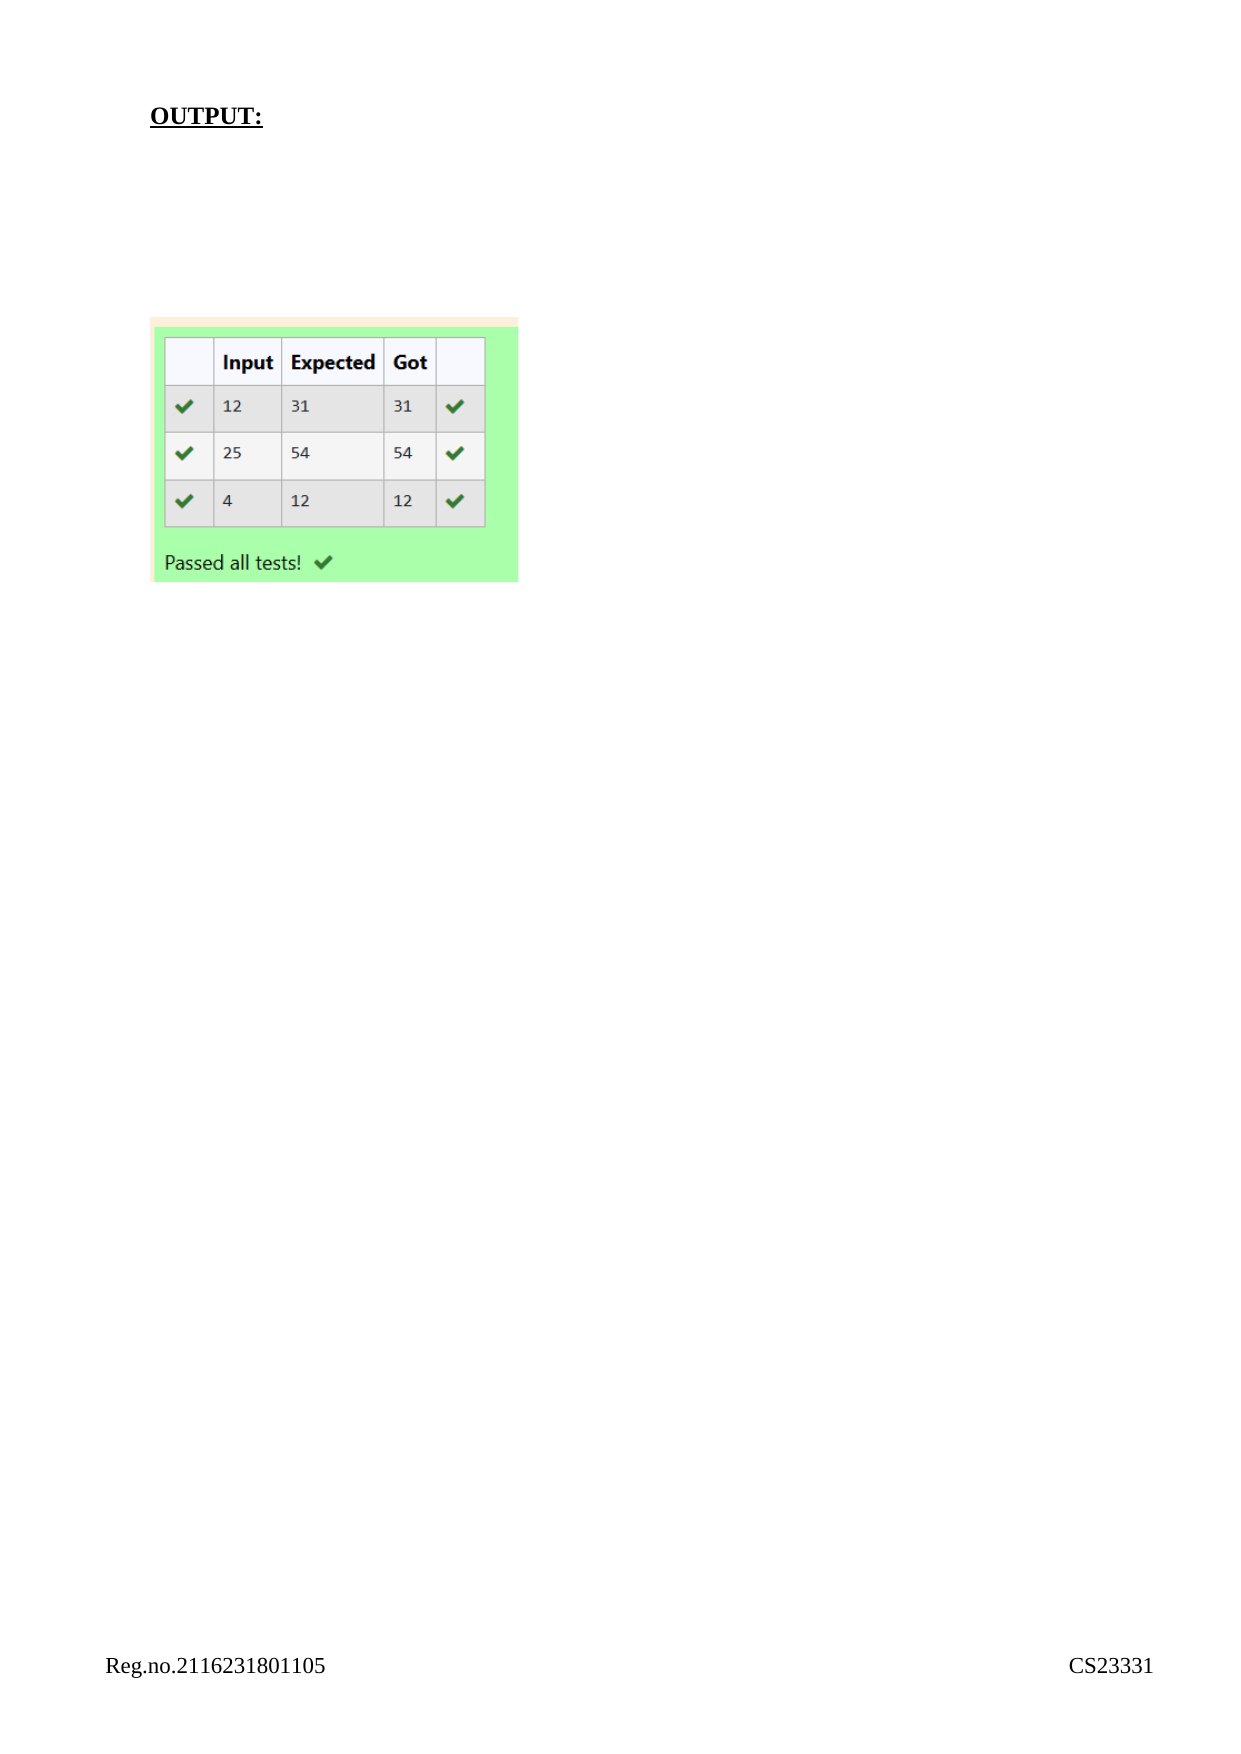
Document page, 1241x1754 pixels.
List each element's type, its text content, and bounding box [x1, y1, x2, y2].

picture [150, 317, 519, 582]
text OUTPUT: [150, 101, 1155, 130]
